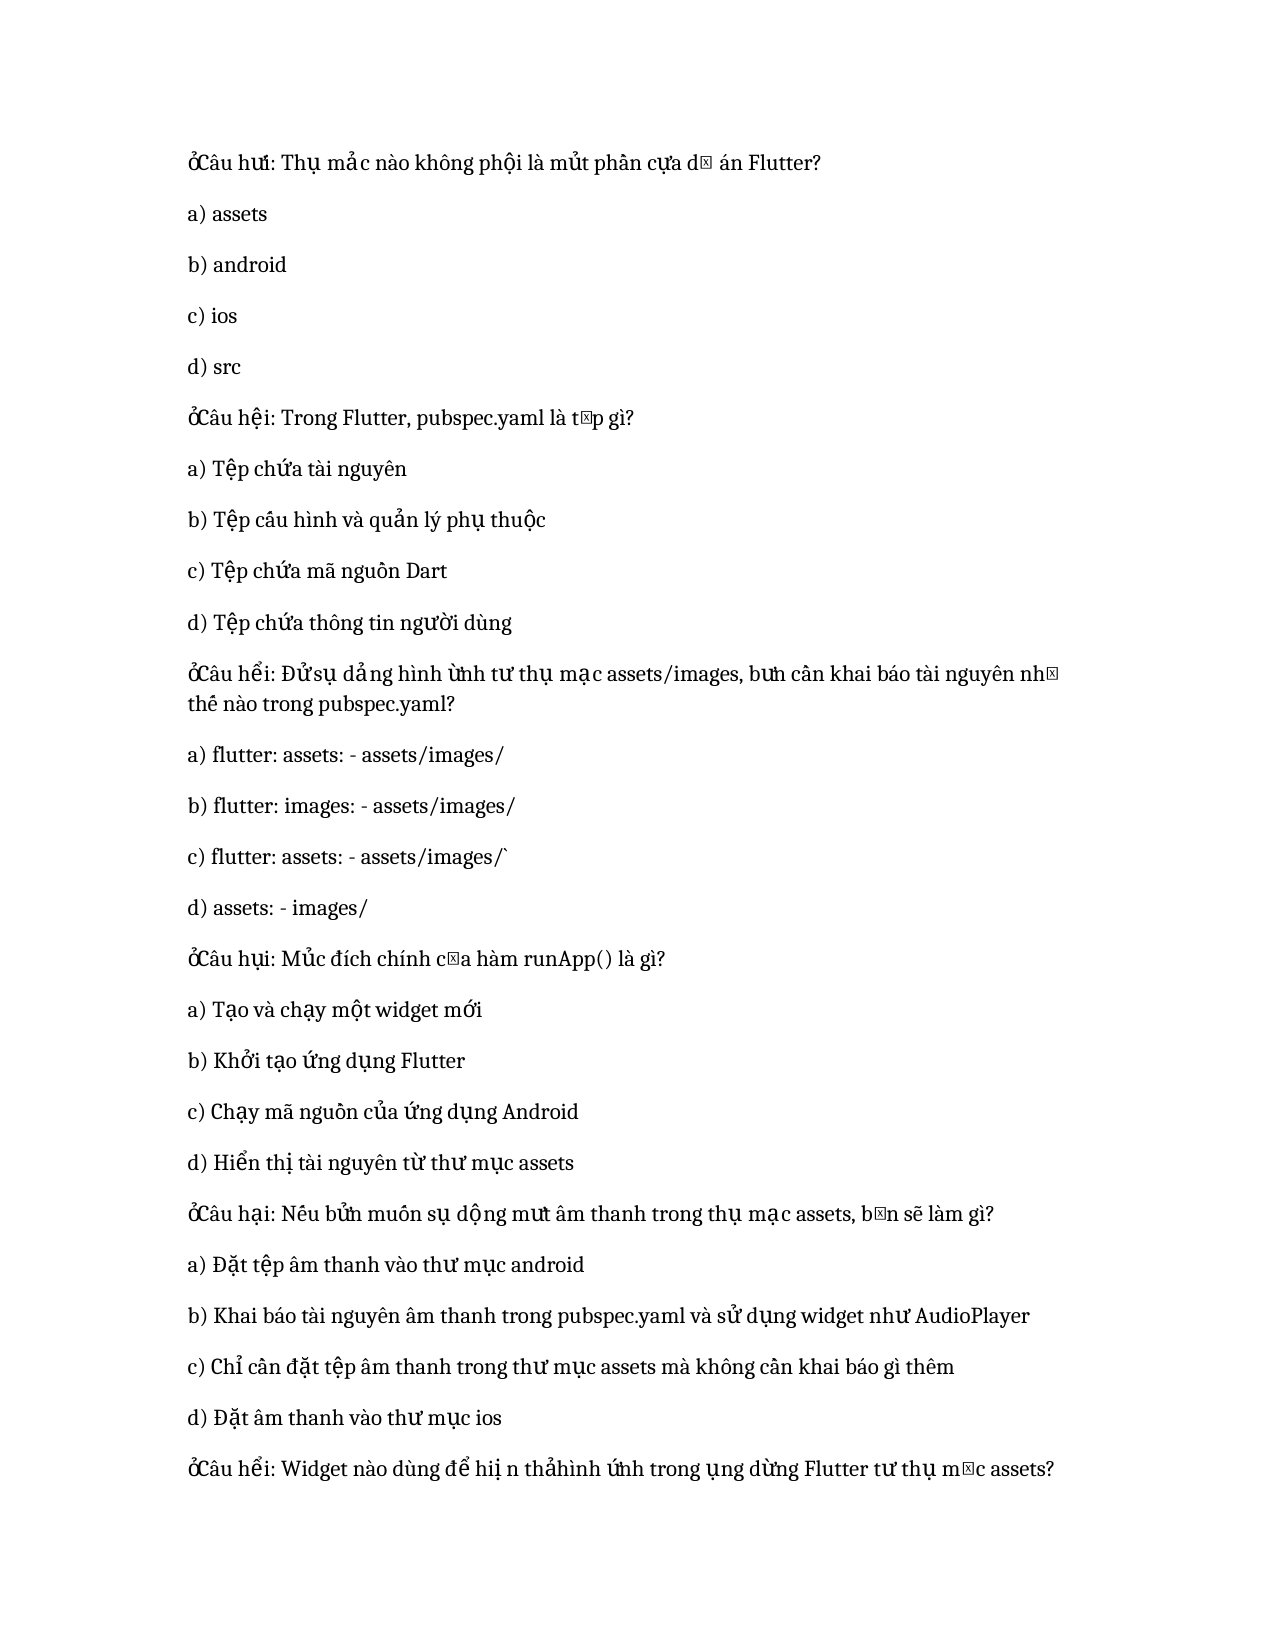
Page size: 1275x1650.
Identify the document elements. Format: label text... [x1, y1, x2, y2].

text a) flutter: assets: - assets/images/ [187, 742, 1087, 768]
text  Câu hỏi: Trong Flutter, pubspec.yaml là tệp gì? [187, 405, 1087, 432]
text d) Hiển thị tài nguyên từ thư mục assets [187, 1150, 1087, 1176]
text d) Đặt âm thanh vào thư mục ios [187, 1405, 1087, 1432]
text b) android [187, 252, 1087, 278]
text d) src [187, 354, 1087, 381]
text c) ios [187, 303, 1087, 329]
text  Câu hỏi: Để sử dụng hình ảnh từ thư mục assets/images, bạn cần khai báo tài nguyên như thế nào trong pubspec.yaml? [187, 660, 1087, 717]
text c) Tệp chứa mã nguồn Dart [187, 558, 1087, 585]
text a) Tạo và chạy một widget mới [187, 997, 1087, 1023]
text d) assets: - images/ [187, 895, 1087, 921]
text b) flutter: images: - assets/images/ [187, 793, 1087, 819]
text c) Chỉ cần đặt tệp âm thanh trong thư mục assets mà không cần khai báo gì thêm [187, 1354, 1087, 1381]
text  Câu hỏi: Nếu bạn muốn sử dụng một âm thanh trong thư mục assets, bạn sẽ làm gì? [187, 1201, 1087, 1227]
text a) assets [187, 201, 1087, 227]
text  Câu hỏi: Mục đích chính của hàm runApp() là gì? [187, 946, 1087, 972]
text b) Khai báo tài nguyên âm thanh trong pubspec.yaml và sử dụng widget như AudioPlayer [187, 1303, 1087, 1329]
text d) Tệp chứa thông tin người dùng [187, 609, 1087, 636]
text  Câu hỏi: Widget nào dùng để hiển thị hình ảnh trong ứng dụng Flutter từ thư mục assets? [187, 1456, 1087, 1483]
text c) Chạy mã nguồn của ứng dụng Android [187, 1099, 1087, 1125]
text c) flutter: assets: - assets/images/` [187, 844, 1087, 870]
text  Câu hỏi: Thư mục nào không phải là một phần của dự án Flutter? [187, 150, 1087, 176]
text a) Tệp chứa tài nguyên [187, 456, 1087, 483]
text a) Đặt tệp âm thanh vào thư mục android [187, 1252, 1087, 1278]
text b) Khởi tạo ứng dụng Flutter [187, 1048, 1087, 1074]
text b) Tệp cấu hình và quản lý phụ thuộc [187, 507, 1087, 534]
